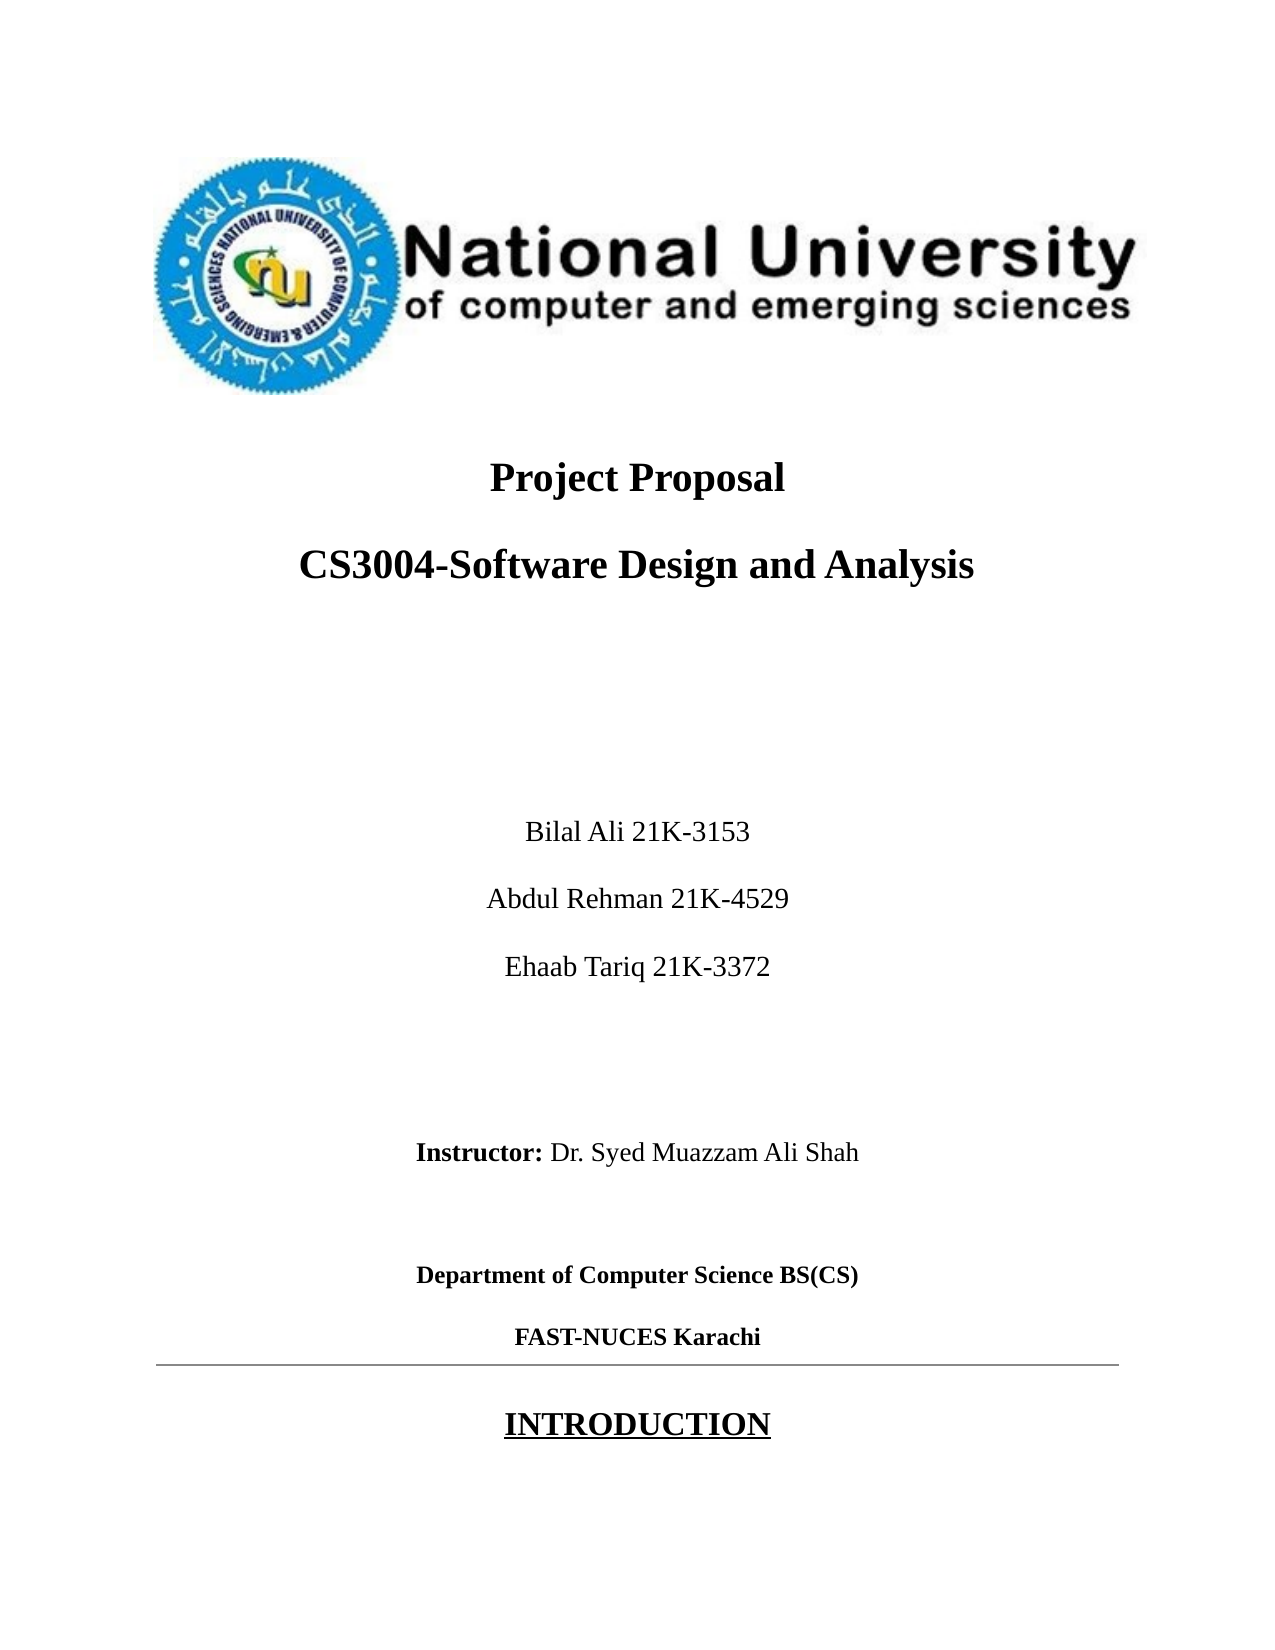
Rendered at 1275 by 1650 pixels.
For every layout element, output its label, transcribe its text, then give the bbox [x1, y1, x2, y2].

text Department of Computer Science BS(CS) [151, 1260, 1124, 1288]
text INTRODUCTION [151, 1404, 1124, 1442]
text FAST-NUCES Karachi [151, 1322, 1124, 1350]
text Project Proposal [151, 453, 1124, 501]
text Ehaab Tariq 21K-3372 [151, 949, 1124, 983]
text CS3004-Software Design and Analysis [298, 539, 1124, 587]
text Abdul Rehman 21K-4529 [151, 881, 1124, 915]
text Bilal Ali 21K-3153 [151, 814, 1124, 847]
picture [153, 157, 1147, 395]
text Instructor: Dr. Syed Muazzam Ali Shah [151, 1136, 1124, 1167]
